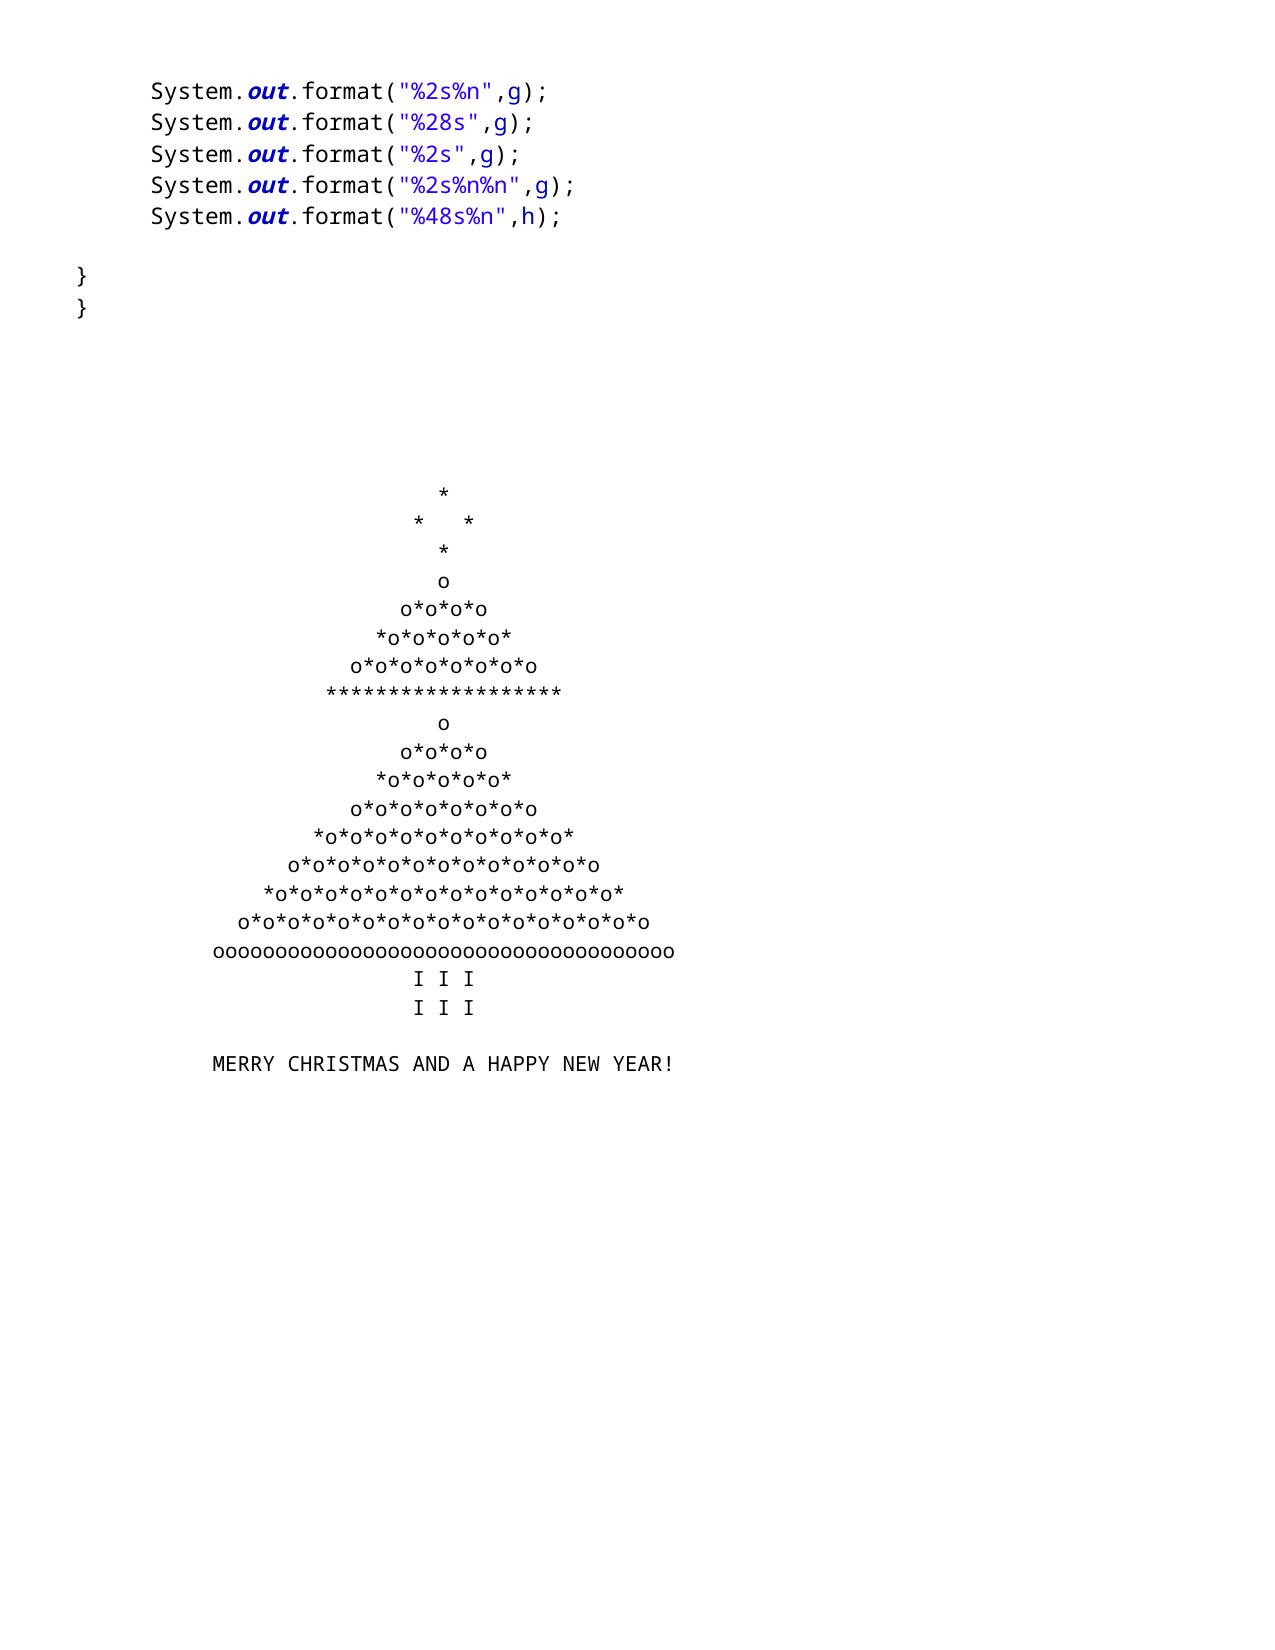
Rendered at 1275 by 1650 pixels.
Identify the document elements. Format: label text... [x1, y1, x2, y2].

text ooooooooooooooooooooooooooooooooooooo [75, 936, 1200, 964]
text o*o*o*o*o*o*o*o [75, 794, 1200, 822]
text o [75, 566, 1200, 594]
text System.out.format("%2s%n%n",g); [75, 169, 1200, 200]
text o*o*o*o*o*o*o*o*o*o*o*o*o*o*o*o*o [75, 907, 1200, 936]
text *o*o*o*o*o* [75, 765, 1200, 794]
text o*o*o*o*o*o*o*o*o*o*o*o*o [75, 851, 1200, 879]
text o*o*o*o [75, 737, 1200, 765]
text *o*o*o*o*o*o*o*o*o*o* [75, 822, 1200, 851]
text o*o*o*o [75, 594, 1200, 623]
text ******************* [75, 680, 1200, 708]
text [75, 106, 1200, 137]
text } [75, 291, 1200, 322]
text * [75, 538, 1200, 566]
text *o*o*o*o*o* [75, 623, 1200, 651]
text System.out.format("%2s%n",g); [75, 75, 1200, 106]
text * [75, 481, 1200, 509]
text o*o*o*o*o*o*o*o [75, 651, 1200, 680]
text *o*o*o*o*o*o*o*o*o*o*o*o*o*o* [75, 879, 1200, 907]
text * * [75, 509, 1200, 538]
text o [75, 708, 1200, 737]
text MERRY CHRISTMAS AND A HAPPY NEW YEAR! [75, 1049, 1200, 1078]
text } [75, 259, 1200, 291]
text System.out.format("%2s",g); [75, 137, 1200, 169]
text System.out.format("%48s%n",h); [75, 200, 1200, 231]
text I I I [75, 993, 1200, 1021]
text I I I [75, 964, 1200, 993]
